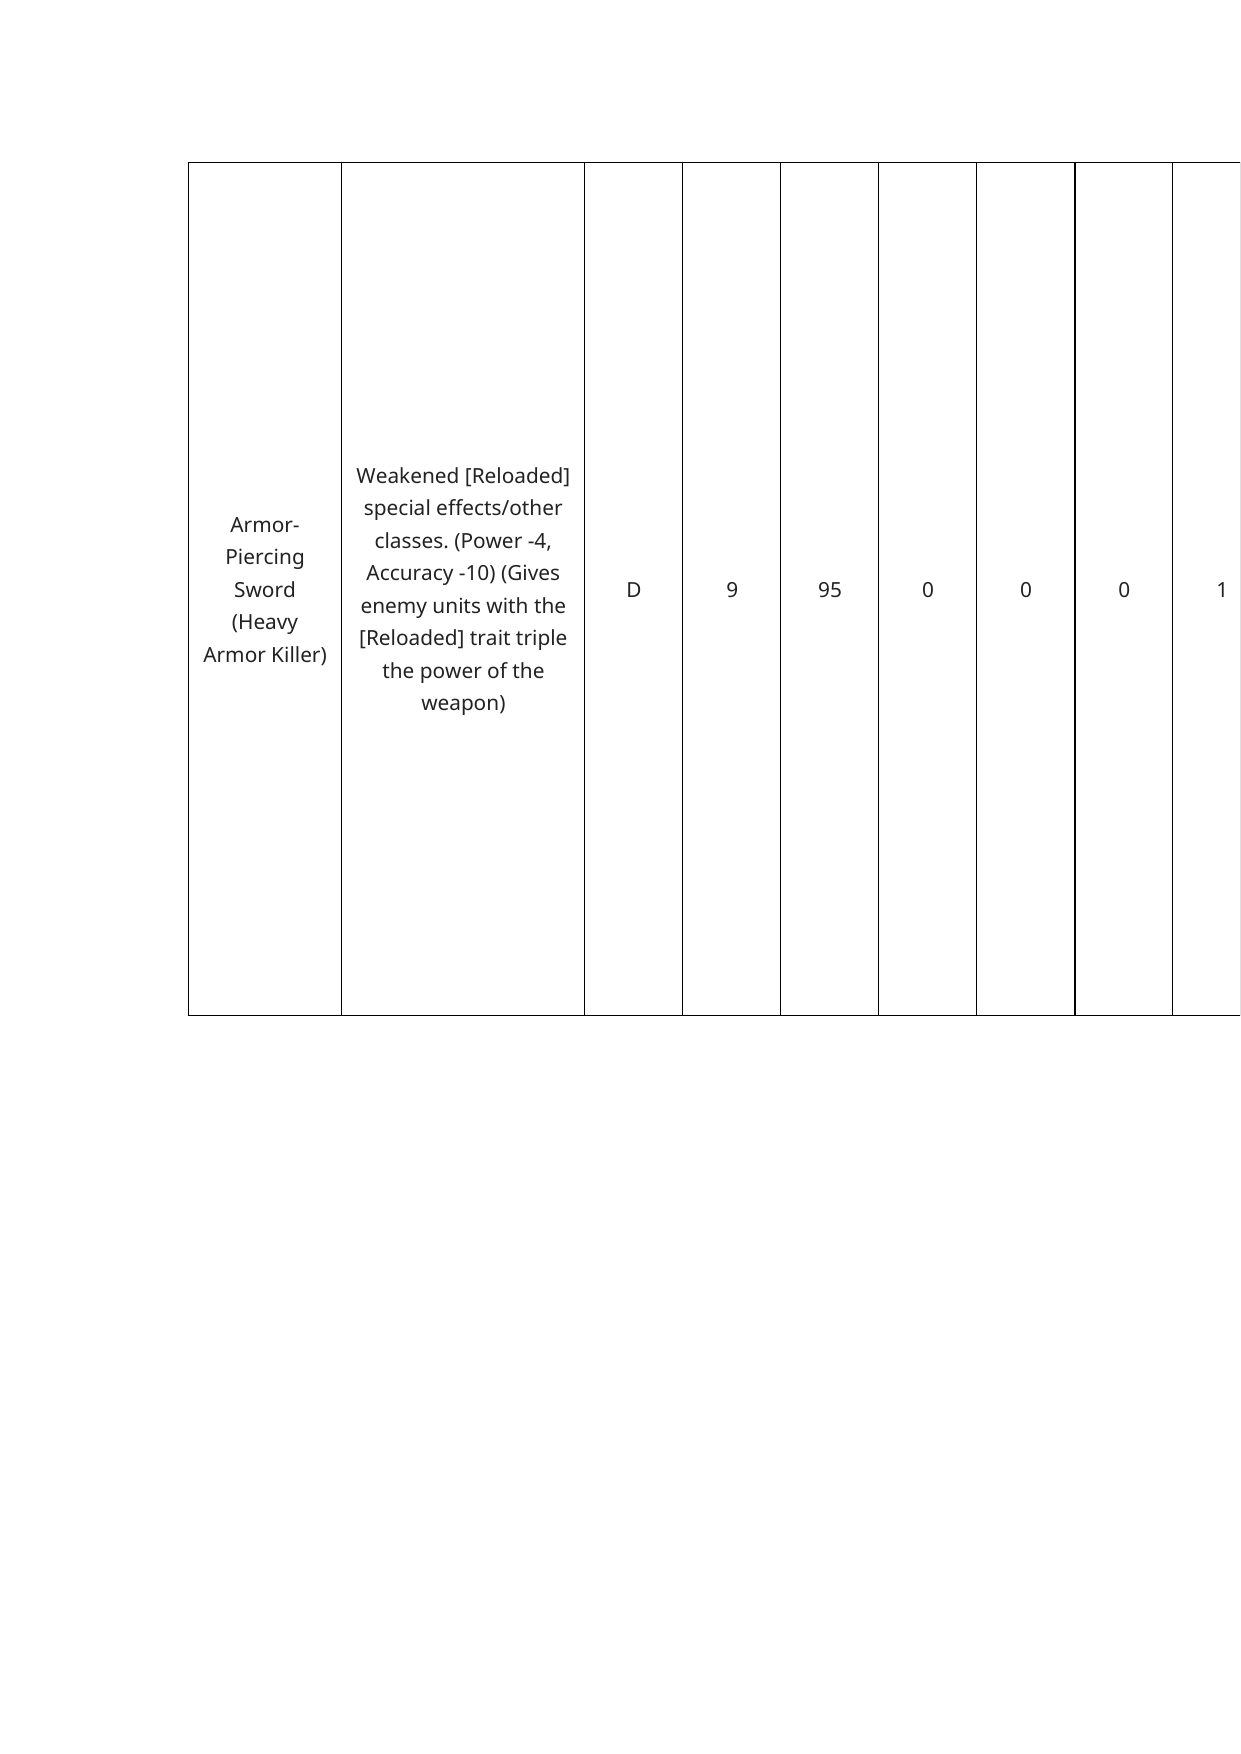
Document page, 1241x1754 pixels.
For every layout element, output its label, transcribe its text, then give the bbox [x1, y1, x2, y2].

table_cell 0 [977, 163, 1074, 1015]
table_cell 1 [1173, 163, 1240, 1015]
table_cell 0 [879, 163, 976, 1015]
table_cell Weakened [Reloaded] special effects/other classes. (Power -4, Accuracy -10) (Gives enemy units with the [Reloaded] trait triple the power of the weapon) [342, 163, 584, 1015]
table_cell D [585, 163, 682, 1015]
table_cell 95 [781, 163, 878, 1015]
table_cell Armor-Piercing Sword (Heavy Armor Killer) [189, 163, 341, 1015]
table_cell 0 [1076, 163, 1172, 1015]
table_cell 9 [683, 163, 780, 1015]
